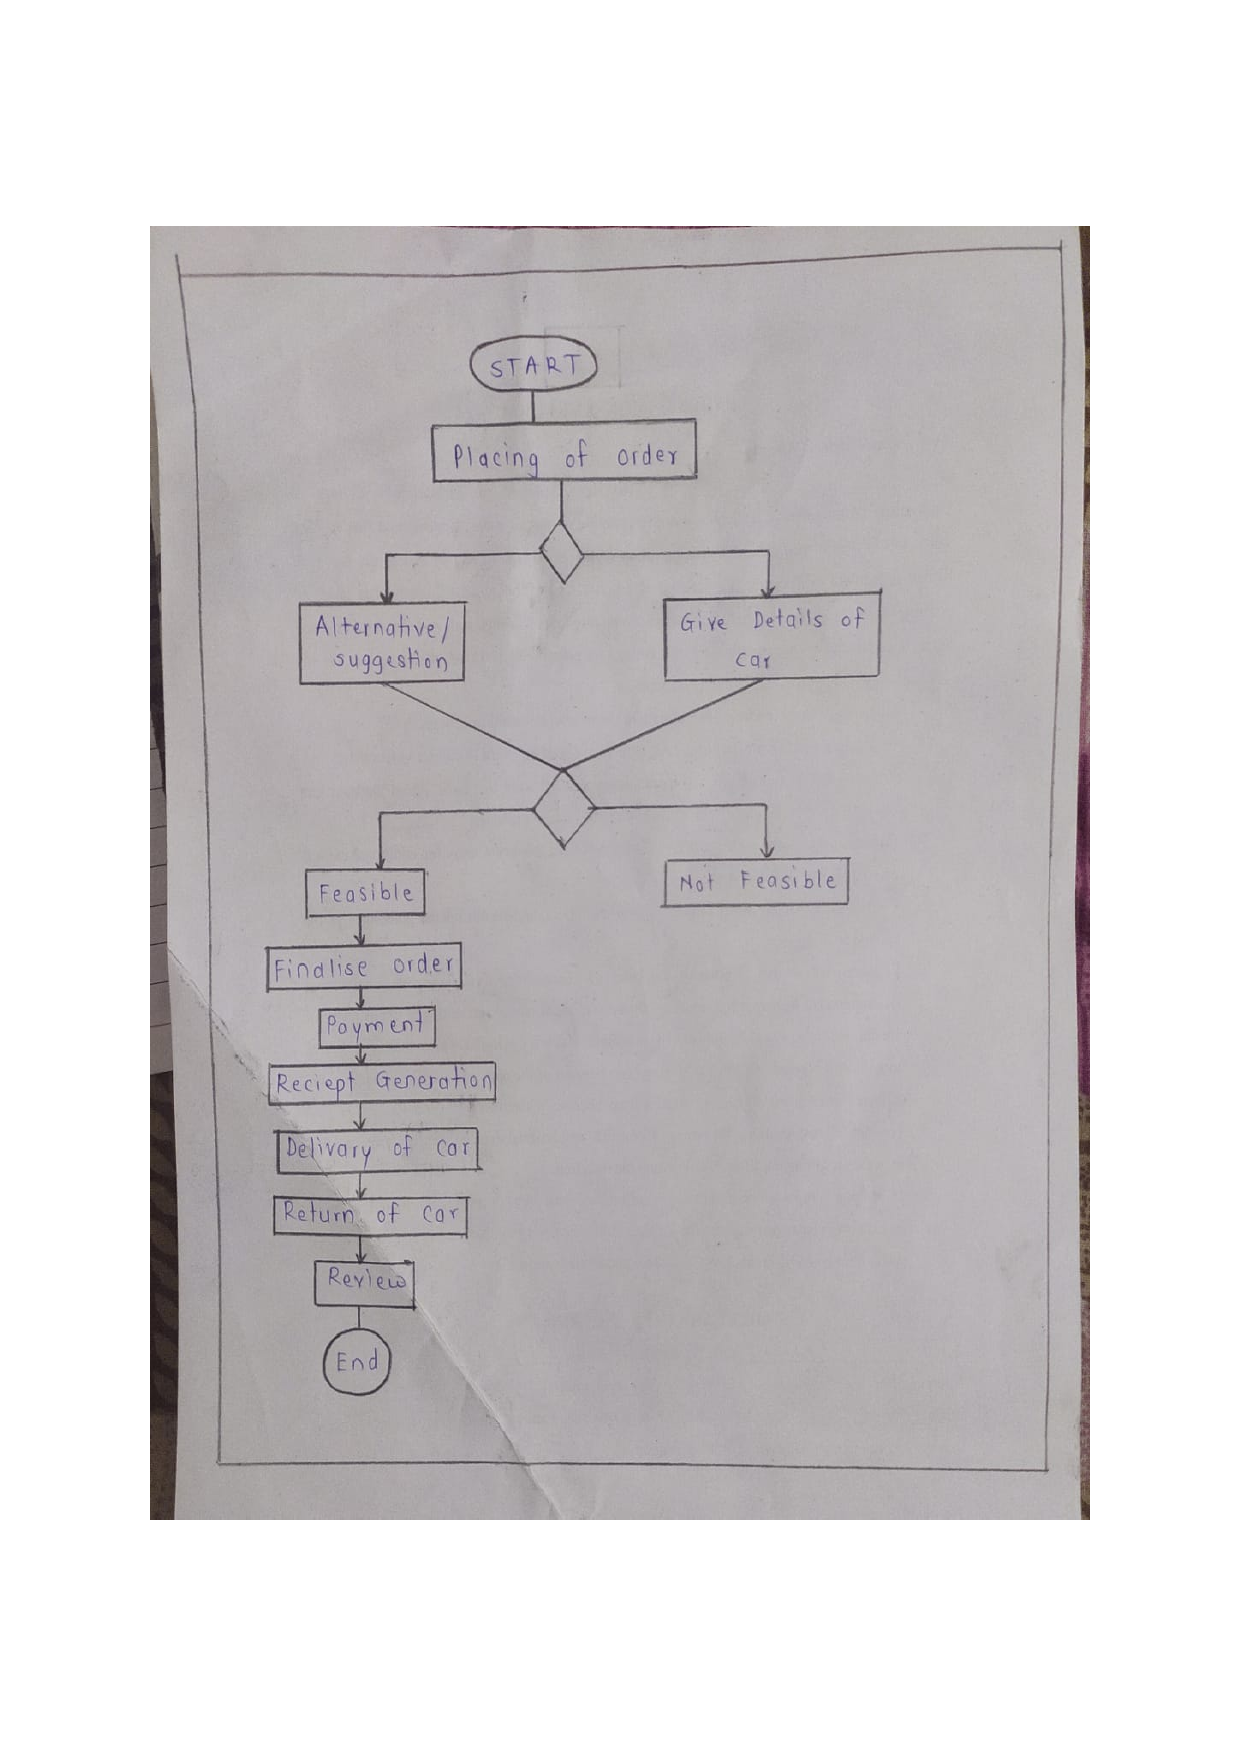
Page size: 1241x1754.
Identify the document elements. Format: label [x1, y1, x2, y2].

picture [150, 226, 1090, 1520]
